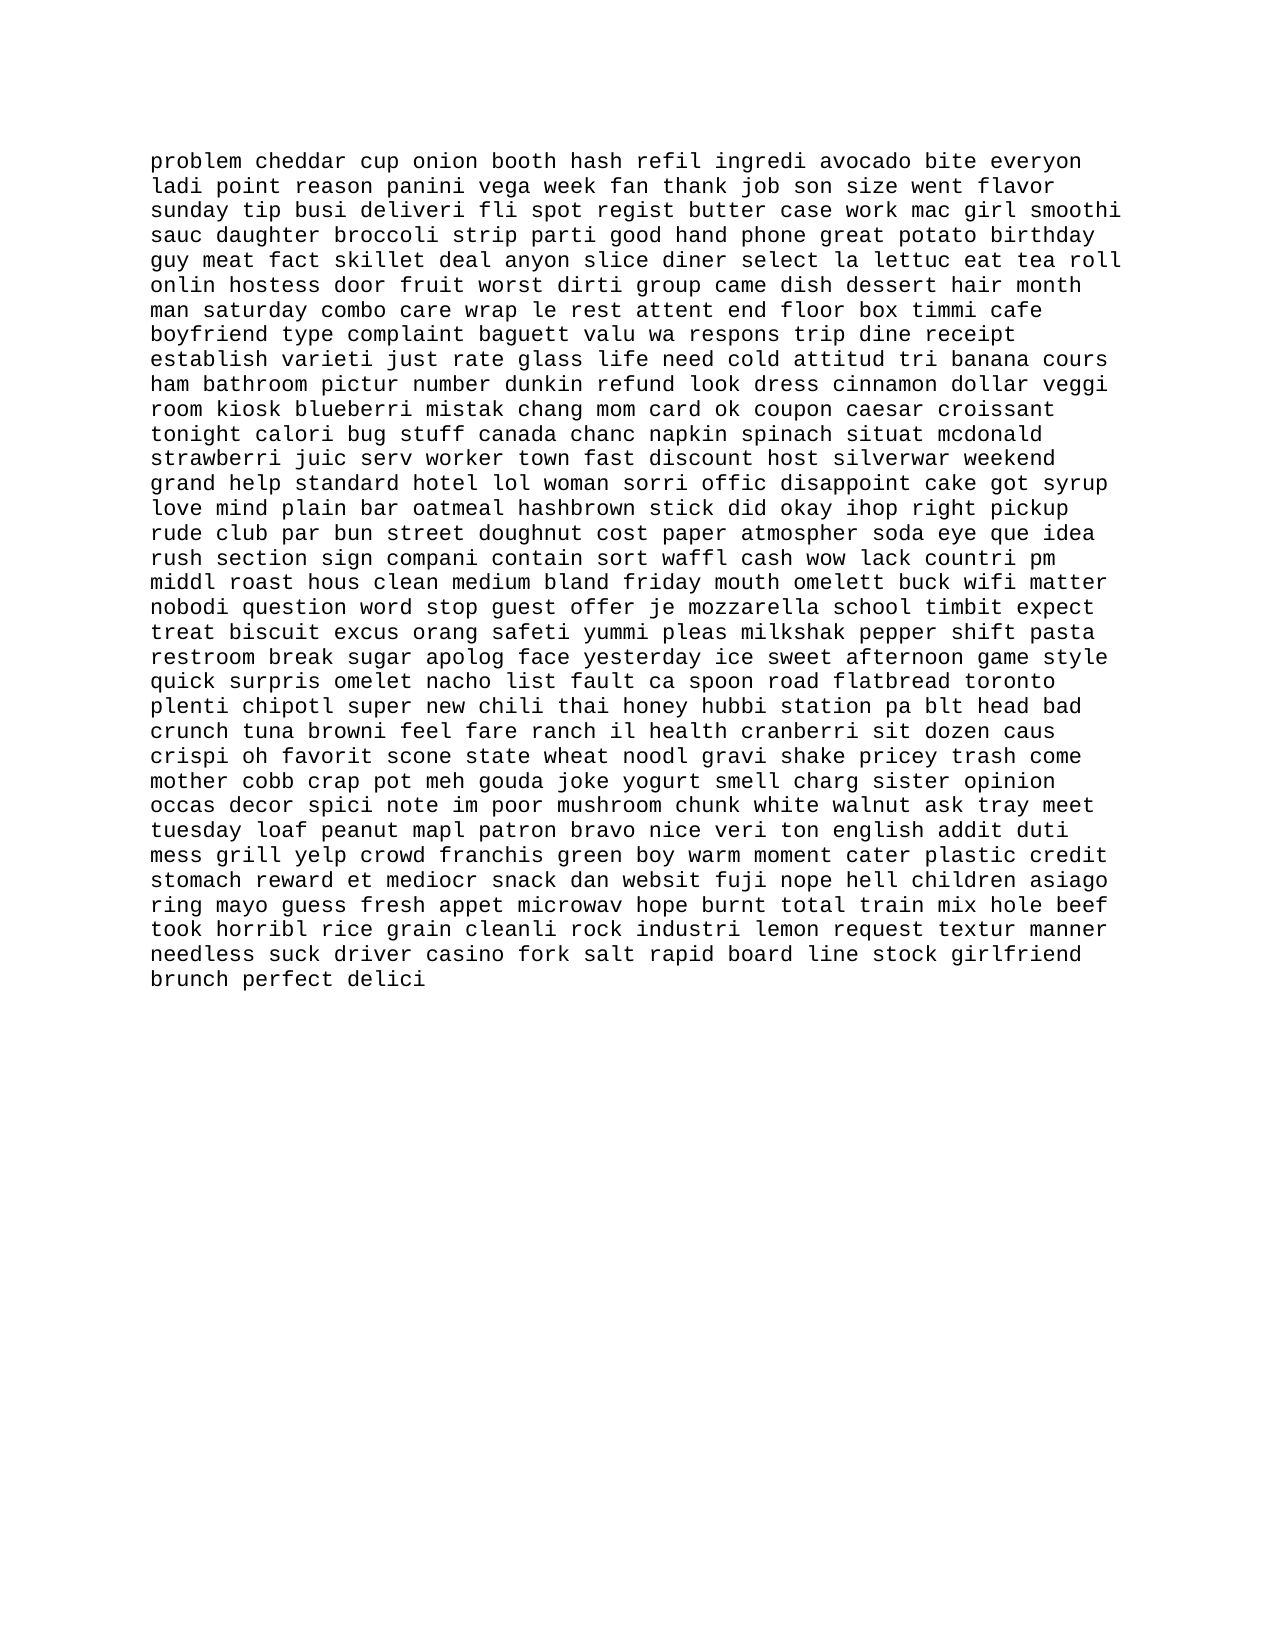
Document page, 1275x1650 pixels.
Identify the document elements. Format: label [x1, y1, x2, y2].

text [150, 150, 1125, 993]
